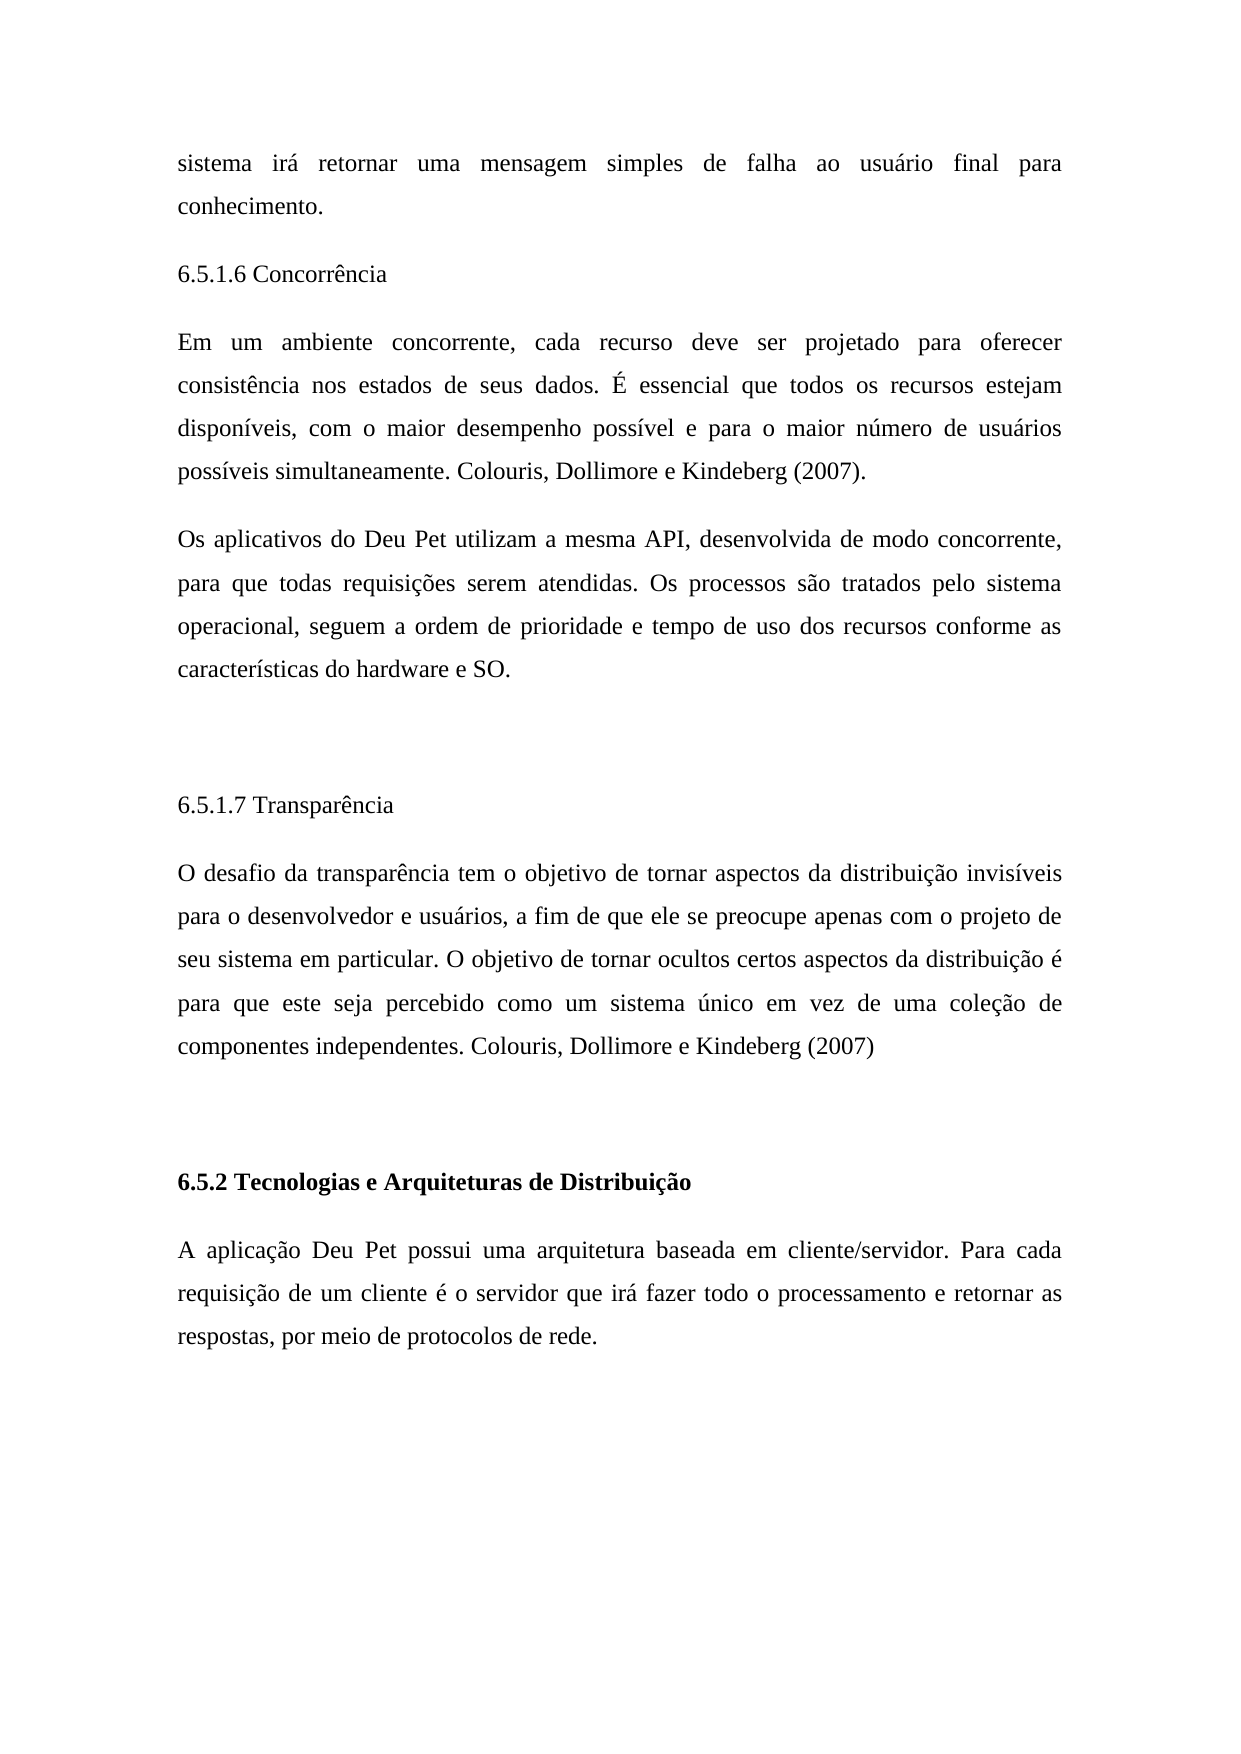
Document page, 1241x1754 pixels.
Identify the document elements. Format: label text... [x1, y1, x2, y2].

text 6.5.1.7 Transparência [177, 790, 1063, 819]
text A aplicação Deu Pet possui uma arquitetura baseada em cliente/servidor. Para cada requisição de um cliente é o servidor que irá fazer todo o processamento e retornar as respostas, por meio de protocolos de rede. [177, 1235, 1063, 1350]
subtitle 6.5.2 Tecnologias e Arquiteturas de Distribuição [177, 1167, 1063, 1196]
text Em um ambiente concorrente, cada recurso deve ser projetado para oferecer consistência nos estados de seus dados. É essencial que todos os recursos estejam disponíveis, com o maior desempenho possível e para o maior número de usuários possíveis simultaneamente. Colouris, Dollimore e Kindeberg (2007). [177, 327, 1063, 485]
text 6.5.1.6 Concorrência [177, 259, 1063, 288]
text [177, 148, 1063, 219]
text O desafio da transparência tem o objetivo de tornar aspectos da distribuição invisíveis para o desenvolvedor e usuários, a fim de que ele se preocupe apenas com o projeto de seu sistema em particular. O objetivo de tornar ocultos certos aspectos da distribuição é para que este seja percebido como um sistema único em vez de uma coleção de componentes independentes. Colouris, Dollimore e Kindeberg (2007) [177, 858, 1063, 1059]
text Os aplicativos do Deu Pet utilizam a mesma API, desenvolvida de modo concorrente, para que todas requisições serem atendidas. Os processos são tratados pelo sistema operacional, seguem a ordem de prioridade e tempo de uso dos recursos conforme as características do hardware e SO. [177, 524, 1063, 683]
